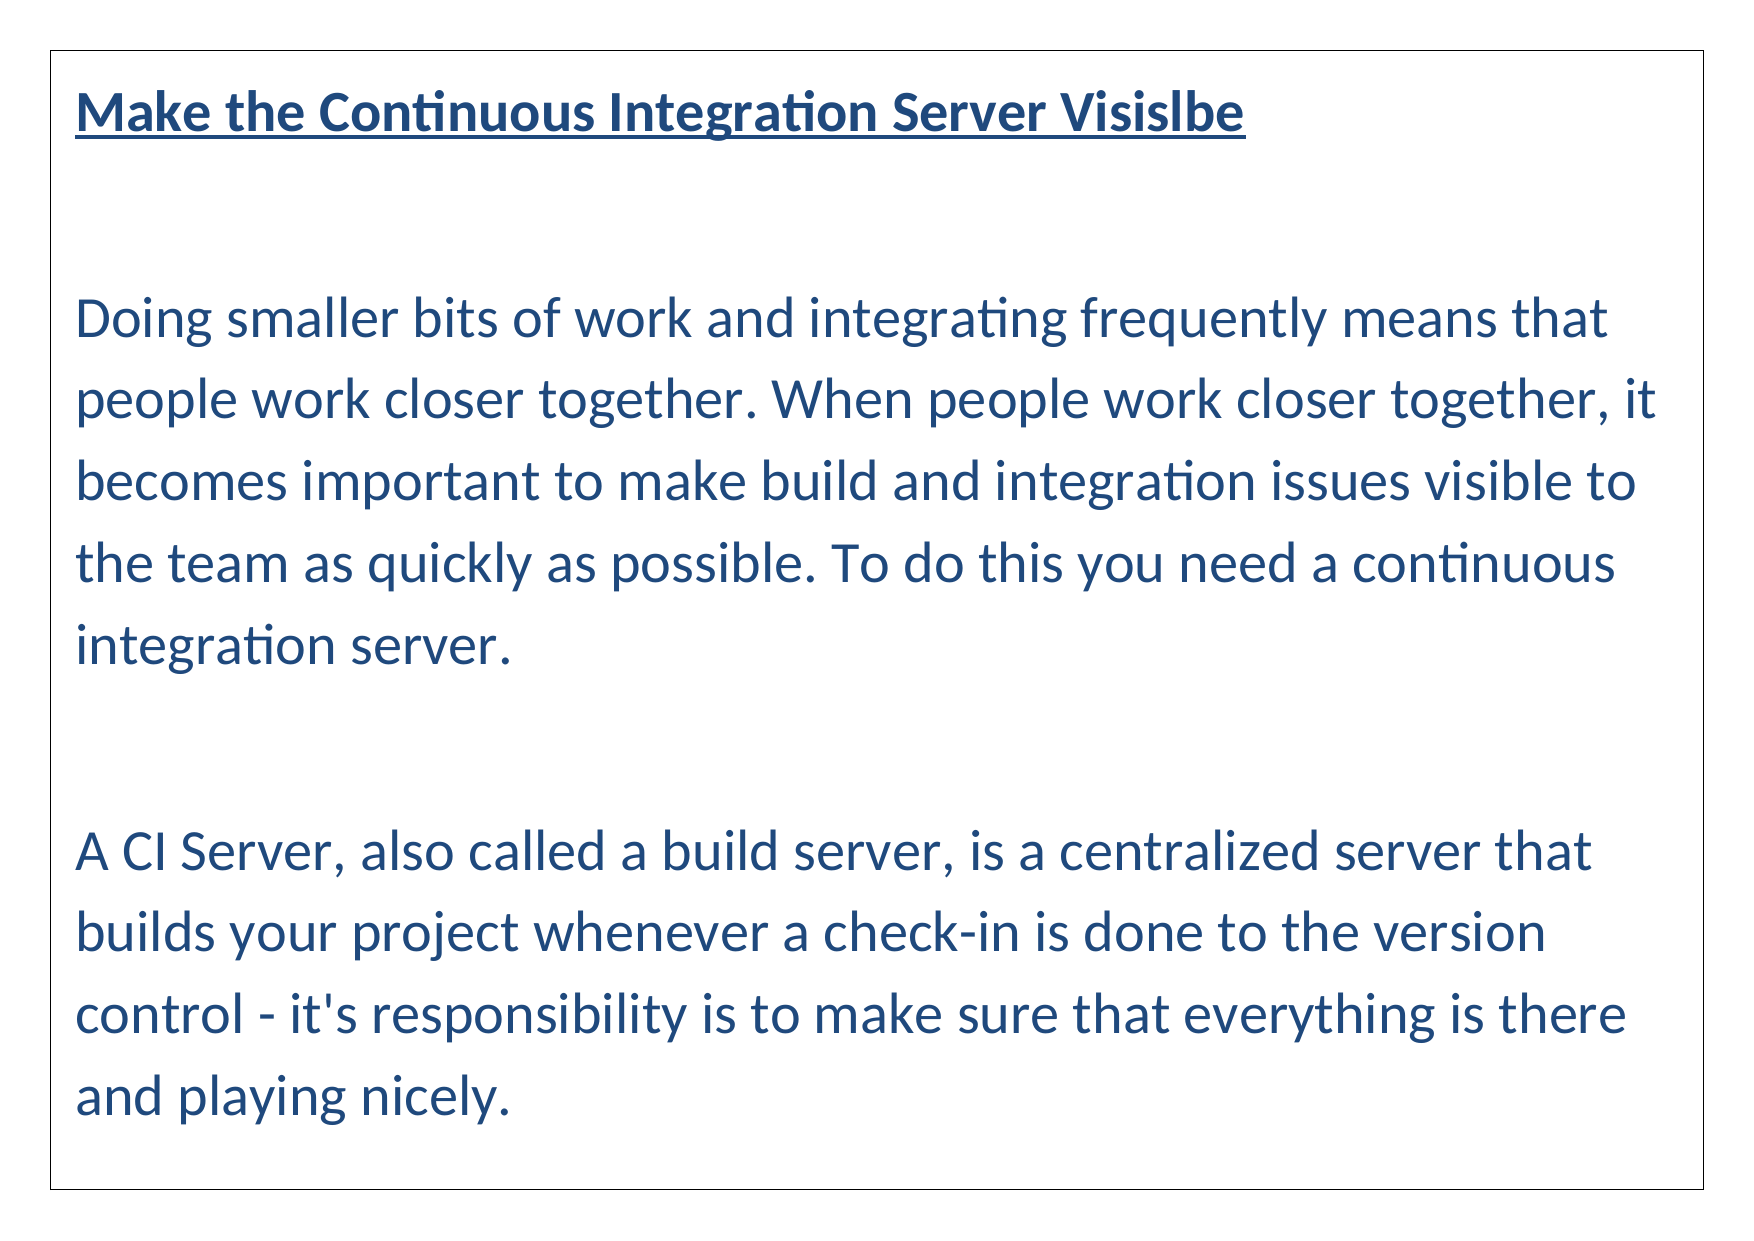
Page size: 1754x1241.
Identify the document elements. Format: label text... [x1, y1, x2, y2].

text Doing smaller bits of work and integrating frequently means that people work closer together. When people work closer together, it becomes important to make build and integration issues visible to the team as quickly as possible. To do this you need a continuous integration server. [75, 280, 1679, 679]
text Make the Continuous Integration Server Visislbe [75, 75, 1679, 146]
text A CI Server, also called a build server, is a centralized server that builds your project whenever a check-in is done to the version control - it's responsibility is to make sure that everything is there and playing nicely. [75, 813, 1679, 1130]
